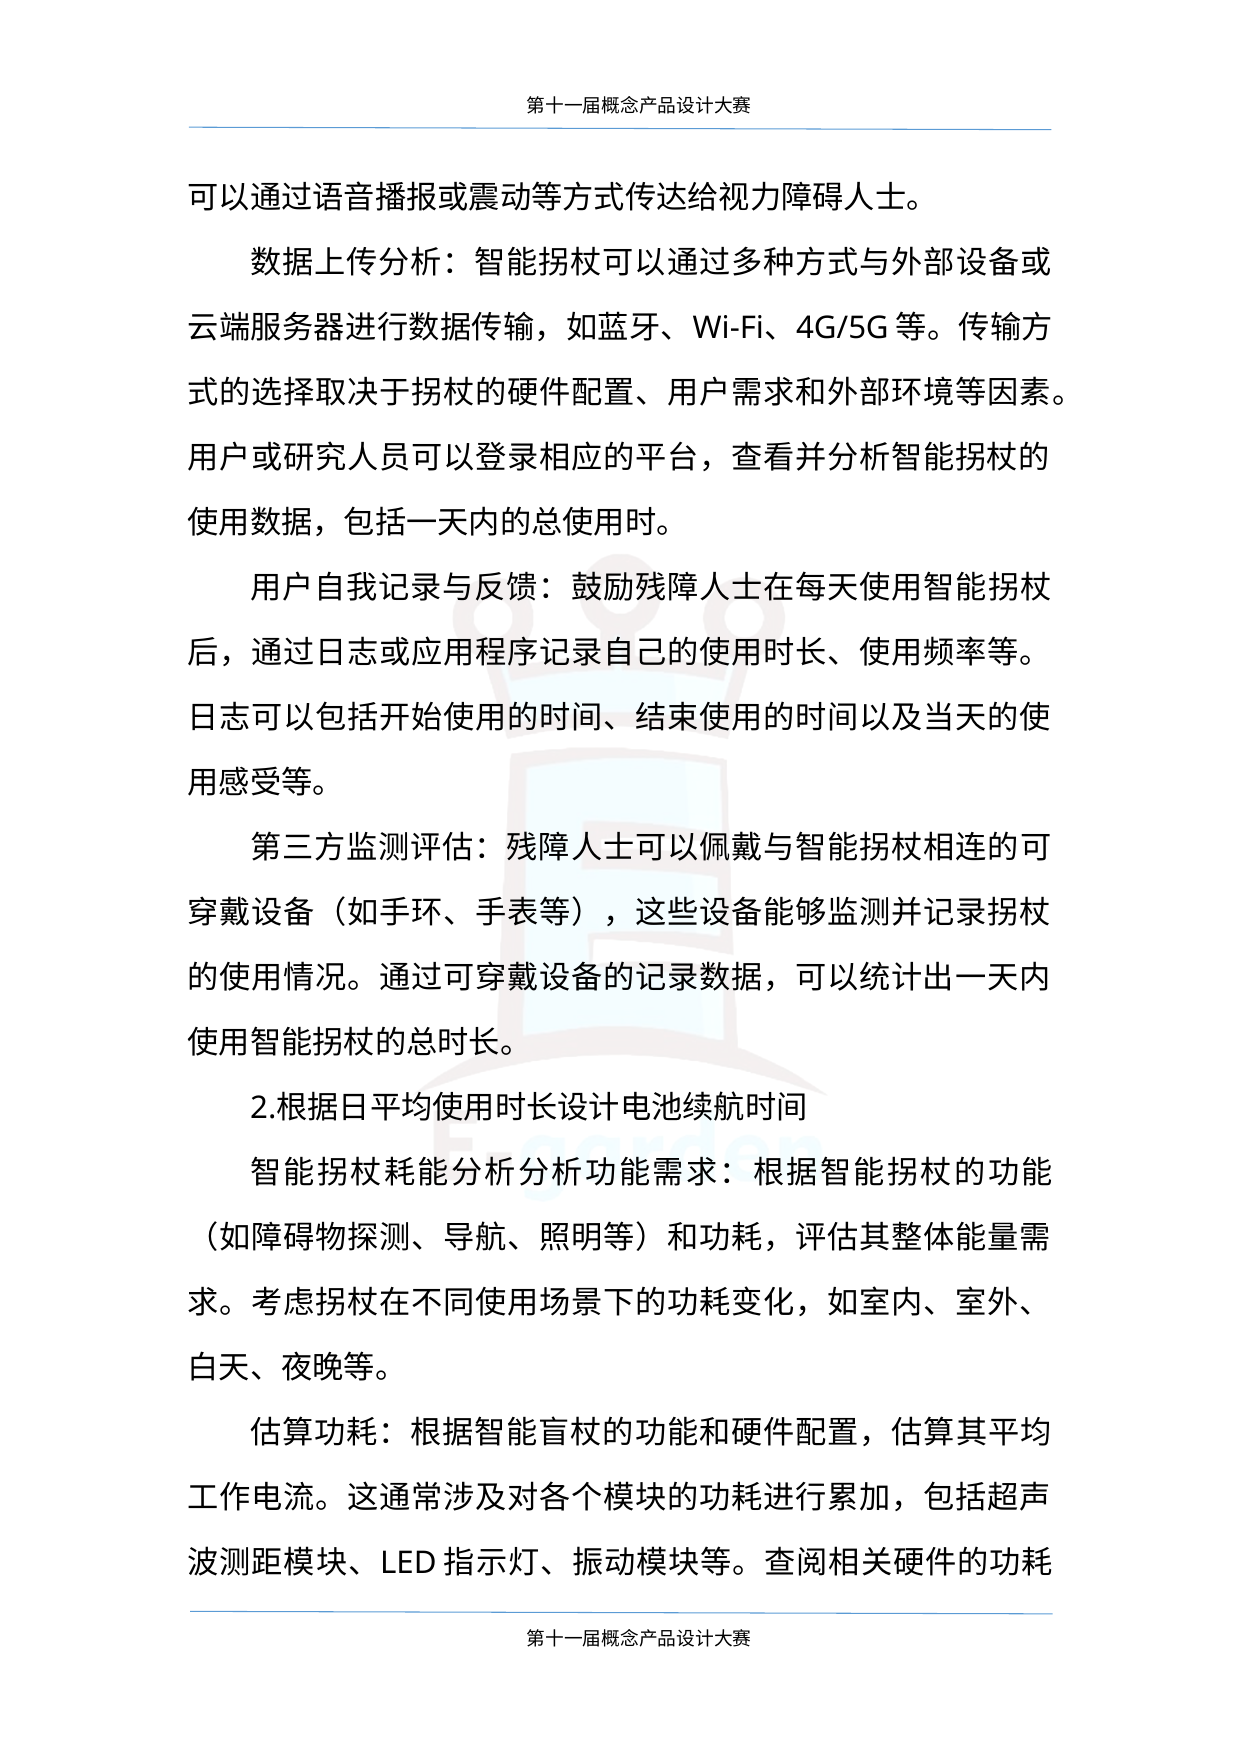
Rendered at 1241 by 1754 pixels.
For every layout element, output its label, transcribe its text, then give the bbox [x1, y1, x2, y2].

text 数据上传分析：智能拐杖可以通过多种方式与外部设备或云端服务器进行数据传输，如蓝牙、Wi-Fi、4G/5G等。传输方式的选择取决于拐杖的硬件配置、用户需求和外部环境等因素。用户或研究人员可以登录相应的平台，查看并分析智能拐杖的使用数据，包括一天内的总使用时。 [187, 227, 1053, 552]
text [187, 1397, 1053, 1592]
text 用户自我记录与反馈：鼓励残障人士在每天使用智能拐杖后，通过日志或应用程序记录自己的使用时长、使用频率等。日志可以包括开始使用的时间、结束使用的时间以及当天的使用感受等。 [187, 552, 1053, 812]
text 第三方监测评估：残障人士可以佩戴与智能拐杖相连的可穿戴设备（如手环、手表等），这些设备能够监测并记录拐杖的使用情况。通过可穿戴设备的记录数据，可以统计出一天内使用智能拐杖的总时长。 [187, 812, 1053, 1072]
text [187, 162, 1053, 227]
subtitle 2.根据日平均使用时长设计电池续航时间 [187, 1072, 1053, 1137]
text 智能拐杖耗能分析分析功能需求：根据智能拐杖的功能（如障碍物探测、导航、照明等）和功耗，评估其整体能量需求。考虑拐杖在不同使用场景下的功耗变化，如室内、室外、白天、夜晚等。 [187, 1137, 1053, 1397]
